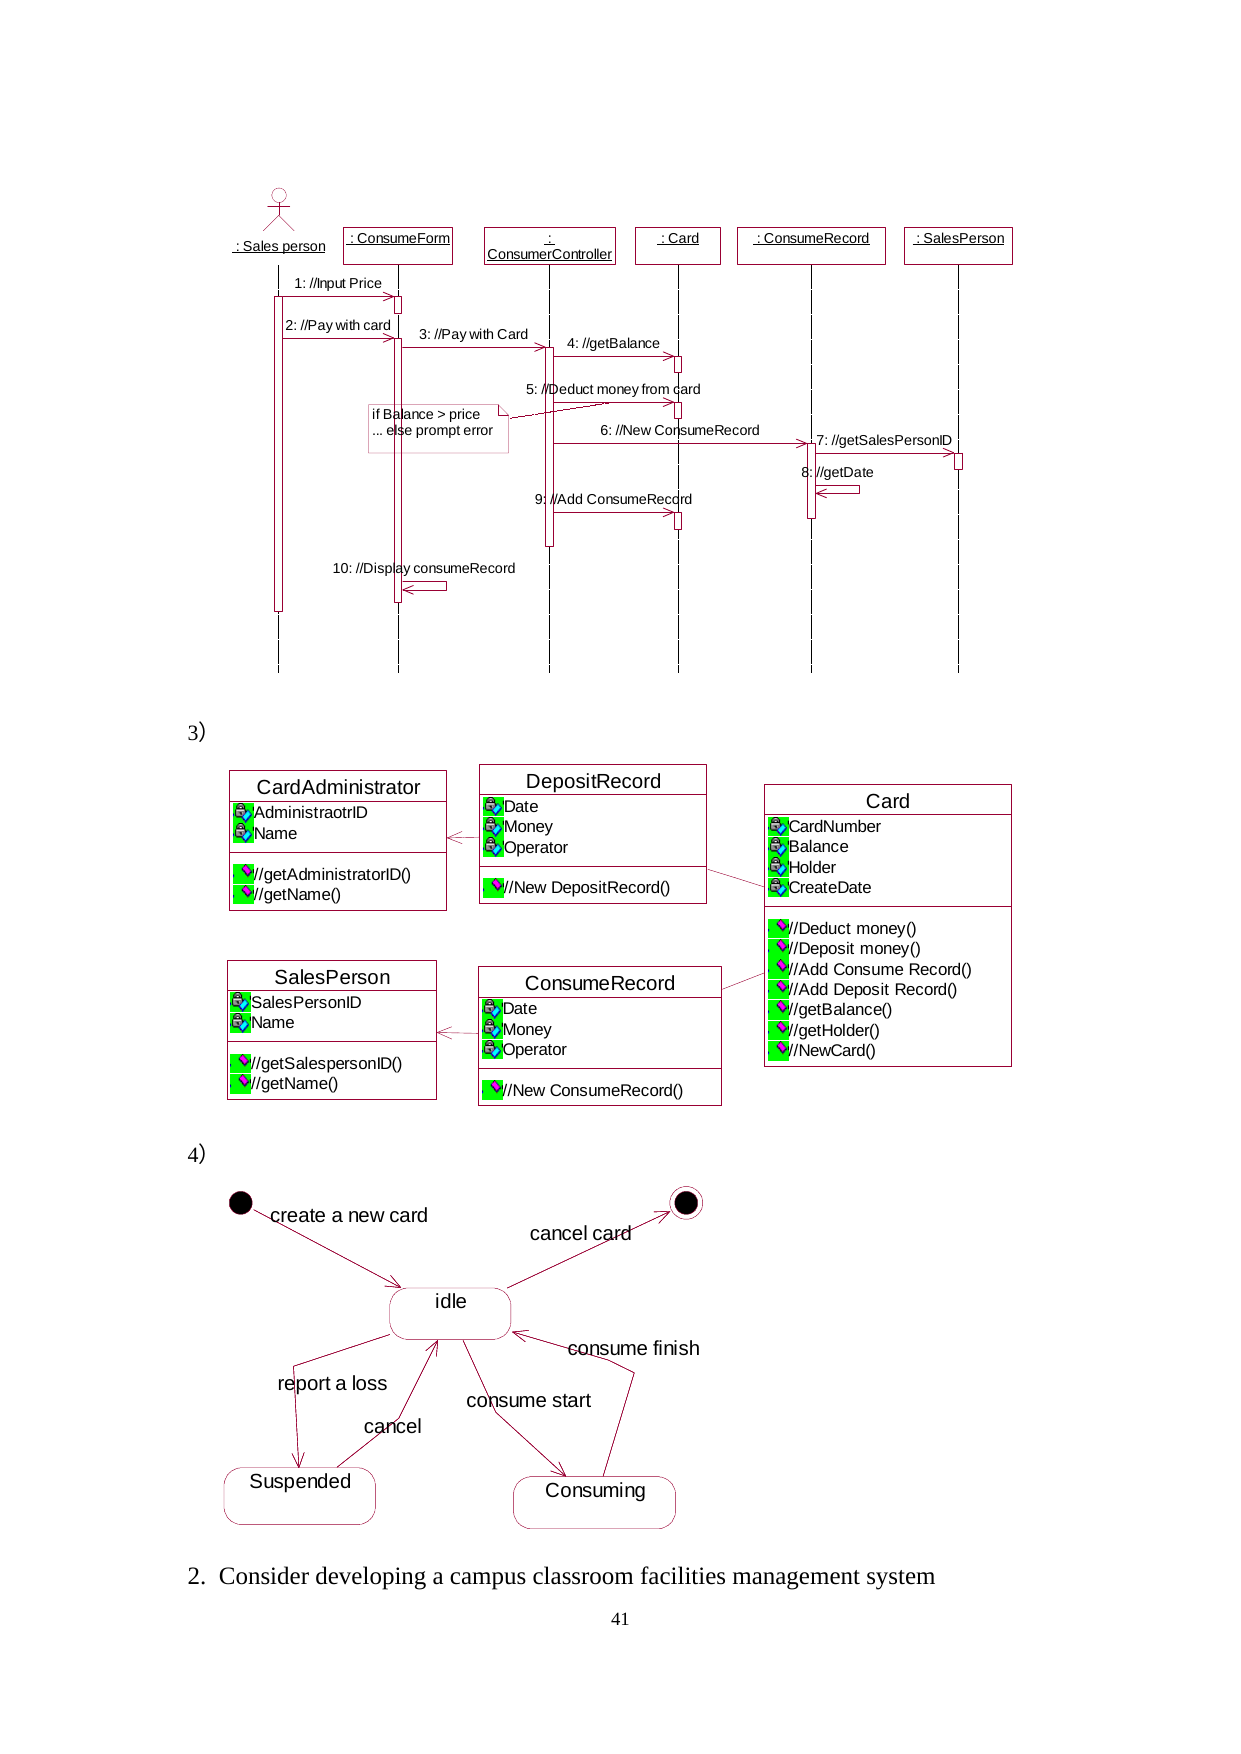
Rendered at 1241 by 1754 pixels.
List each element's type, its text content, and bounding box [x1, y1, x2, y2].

text 2. Consider developing a campus classroom facilities management system [187, 1559, 1053, 1592]
text 4） [187, 1137, 1053, 1169]
text 3） [187, 714, 1053, 747]
